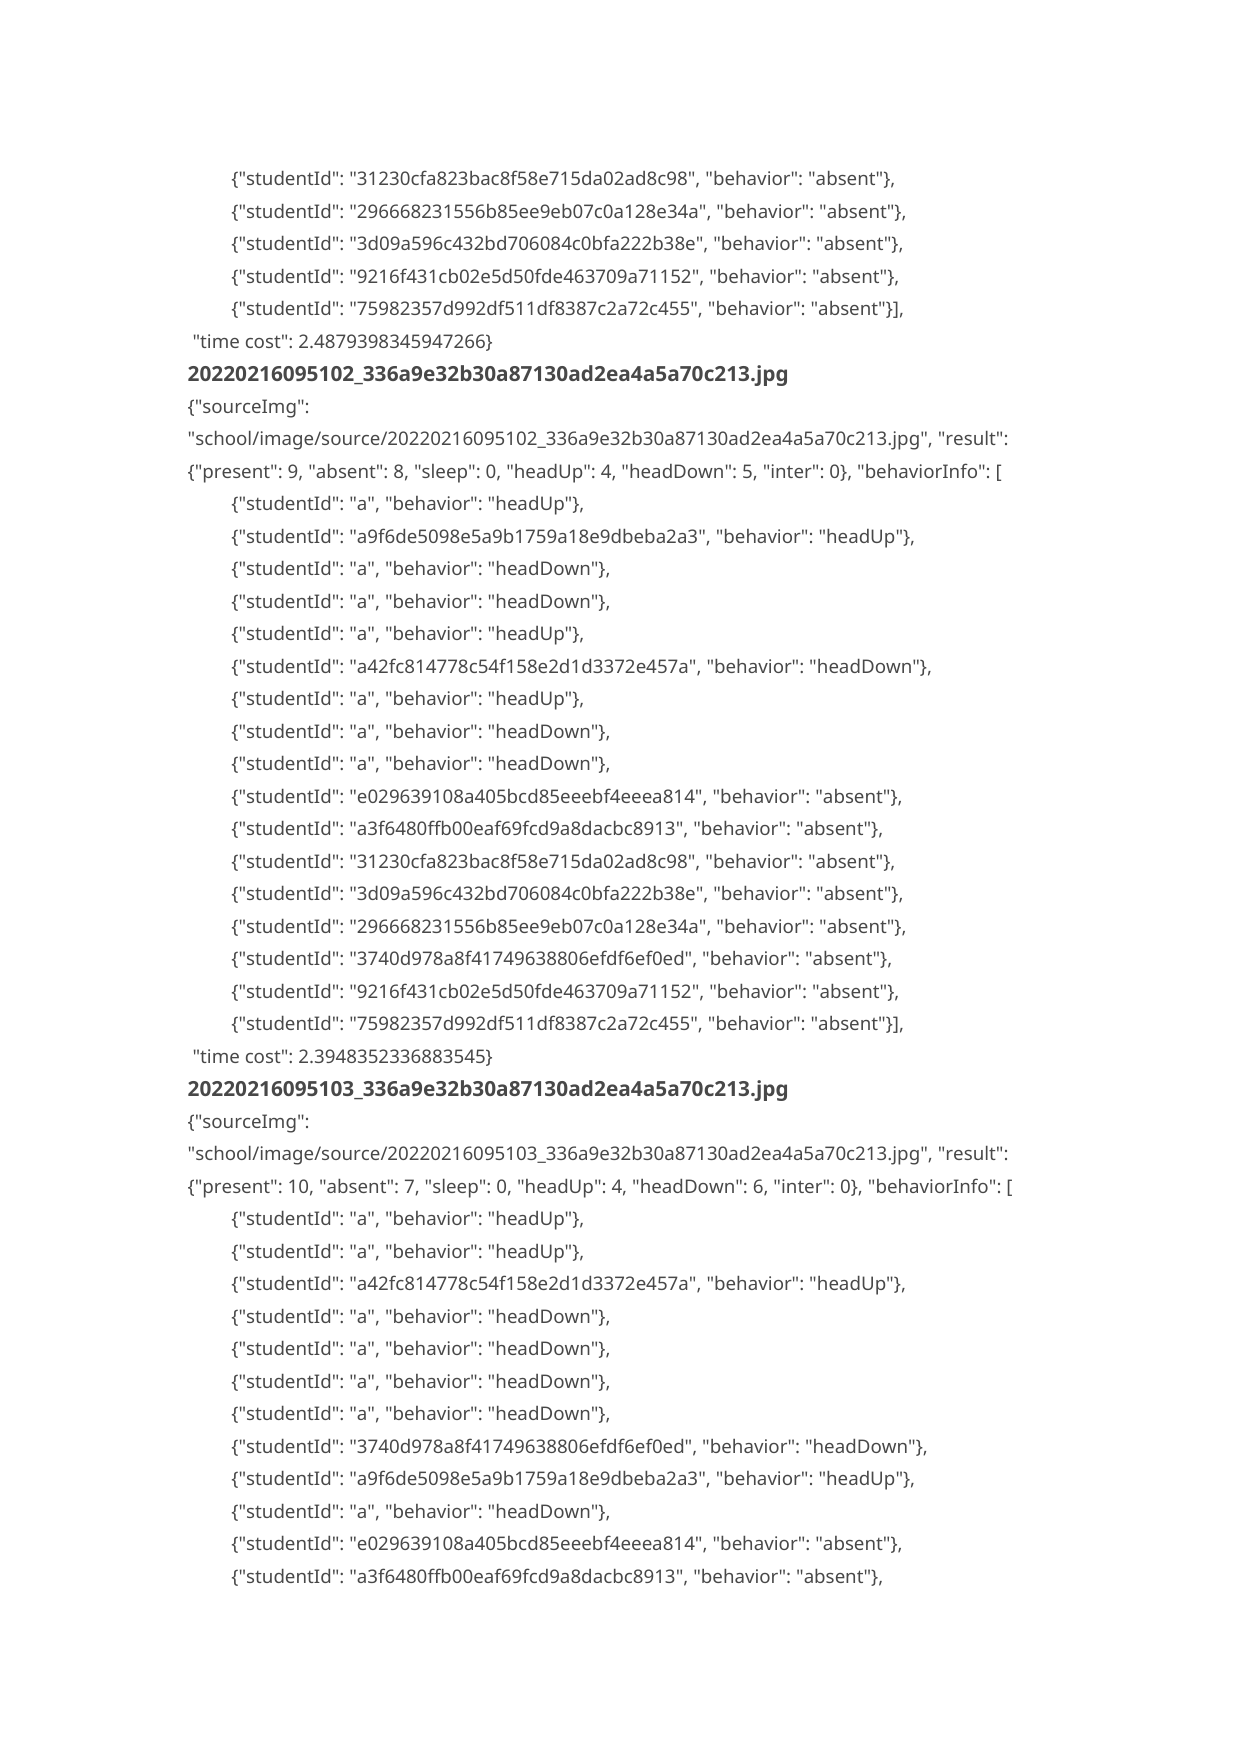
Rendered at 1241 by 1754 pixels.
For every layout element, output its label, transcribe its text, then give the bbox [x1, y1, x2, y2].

text 20220216095102_336a9e32b30a87130ad2ea4a5a70c213.jpg [187, 357, 1053, 389]
text {"studentId": "a", "behavior": "headDown"}, [231, 584, 1053, 617]
text {"studentId": "e029639108a405bcd85eeebf4eeea814", "behavior": "absent"}, [231, 779, 1053, 812]
text {"studentId": "a", "behavior": "headUp"}, [231, 682, 1053, 714]
text {"studentId": "a42fc814778c54f158e2d1d3372e457a", "behavior": "headUp"}, [231, 1267, 1053, 1299]
text {"studentId": "296668231556b85ee9eb07c0a128e34a", "behavior": "absent"}, [231, 194, 1053, 227]
text {"studentId": "a9f6de5098e5a9b1759a18e9dbeba2a3", "behavior": "headUp"}, [231, 1462, 1053, 1494]
text "time cost": 2.4879398345947266} [187, 324, 1053, 357]
text {"studentId": "31230cfa823bac8f58e715da02ad8c98", "behavior": "absent"}, [231, 162, 1053, 194]
text {"studentId": "a", "behavior": "headDown"}, [231, 1364, 1053, 1397]
text {"studentId": "9216f431cb02e5d50fde463709a71152", "behavior": "absent"}, [231, 974, 1053, 1007]
text {"studentId": "a3f6480ffb00eaf69fcd9a8dacbc8913", "behavior": "absent"}, [231, 812, 1053, 844]
text {"studentId": "296668231556b85ee9eb07c0a128e34a", "behavior": "absent"}, [231, 909, 1053, 942]
text {"sourceImg": "school/image/source/20220216095102_336a9e32b30a87130ad2ea4a5a70c213.jpg", "result": {"present": 9, "absent": 8, "sleep": 0, "headUp": 4, "headDown": 5, "inter": 0}, "behaviorInfo": [ [187, 389, 1053, 487]
text {"studentId": "3d09a596c432bd706084c0bfa222b38e", "behavior": "absent"}, [231, 227, 1053, 259]
text {"studentId": "a9f6de5098e5a9b1759a18e9dbeba2a3", "behavior": "headUp"}, [231, 519, 1053, 552]
text 20220216095103_336a9e32b30a87130ad2ea4a5a70c213.jpg [187, 1072, 1053, 1104]
text {"studentId": "a", "behavior": "headDown"}, [231, 552, 1053, 584]
text {"studentId": "31230cfa823bac8f58e715da02ad8c98", "behavior": "absent"}, [231, 844, 1053, 877]
text {"studentId": "a", "behavior": "headUp"}, [231, 487, 1053, 519]
text {"studentId": "a3f6480ffb00eaf69fcd9a8dacbc8913", "behavior": "absent"}, [231, 1559, 1053, 1592]
text "time cost": 2.3948352336883545} [187, 1039, 1053, 1072]
text {"studentId": "a42fc814778c54f158e2d1d3372e457a", "behavior": "headDown"}, [231, 649, 1053, 682]
text {"studentId": "9216f431cb02e5d50fde463709a71152", "behavior": "absent"}, [231, 259, 1053, 292]
text {"studentId": "a", "behavior": "headUp"}, [231, 1202, 1053, 1234]
text {"studentId": "e029639108a405bcd85eeebf4eeea814", "behavior": "absent"}, [231, 1527, 1053, 1559]
text {"studentId": "a", "behavior": "headDown"}, [231, 1397, 1053, 1429]
text {"studentId": "a", "behavior": "headUp"}, [231, 1234, 1053, 1267]
text {"studentId": "a", "behavior": "headDown"}, [231, 1494, 1053, 1527]
text {"studentId": "3d09a596c432bd706084c0bfa222b38e", "behavior": "absent"}, [231, 877, 1053, 909]
text {"sourceImg": "school/image/source/20220216095103_336a9e32b30a87130ad2ea4a5a70c213.jpg", "result": {"present": 10, "absent": 7, "sleep": 0, "headUp": 4, "headDown": 6, "inter": 0}, "behaviorInfo": [ [187, 1104, 1053, 1202]
text {"studentId": "75982357d992df511df8387c2a72c455", "behavior": "absent"}], [231, 1007, 1053, 1039]
text {"studentId": "3740d978a8f41749638806efdf6ef0ed", "behavior": "absent"}, [231, 942, 1053, 974]
text {"studentId": "a", "behavior": "headDown"}, [231, 714, 1053, 747]
text {"studentId": "75982357d992df511df8387c2a72c455", "behavior": "absent"}], [231, 292, 1053, 324]
text {"studentId": "a", "behavior": "headDown"}, [231, 747, 1053, 779]
text {"studentId": "a", "behavior": "headDown"}, [231, 1299, 1053, 1332]
text {"studentId": "3740d978a8f41749638806efdf6ef0ed", "behavior": "headDown"}, [231, 1429, 1053, 1462]
text {"studentId": "a", "behavior": "headDown"}, [231, 1332, 1053, 1364]
text {"studentId": "a", "behavior": "headUp"}, [231, 617, 1053, 649]
